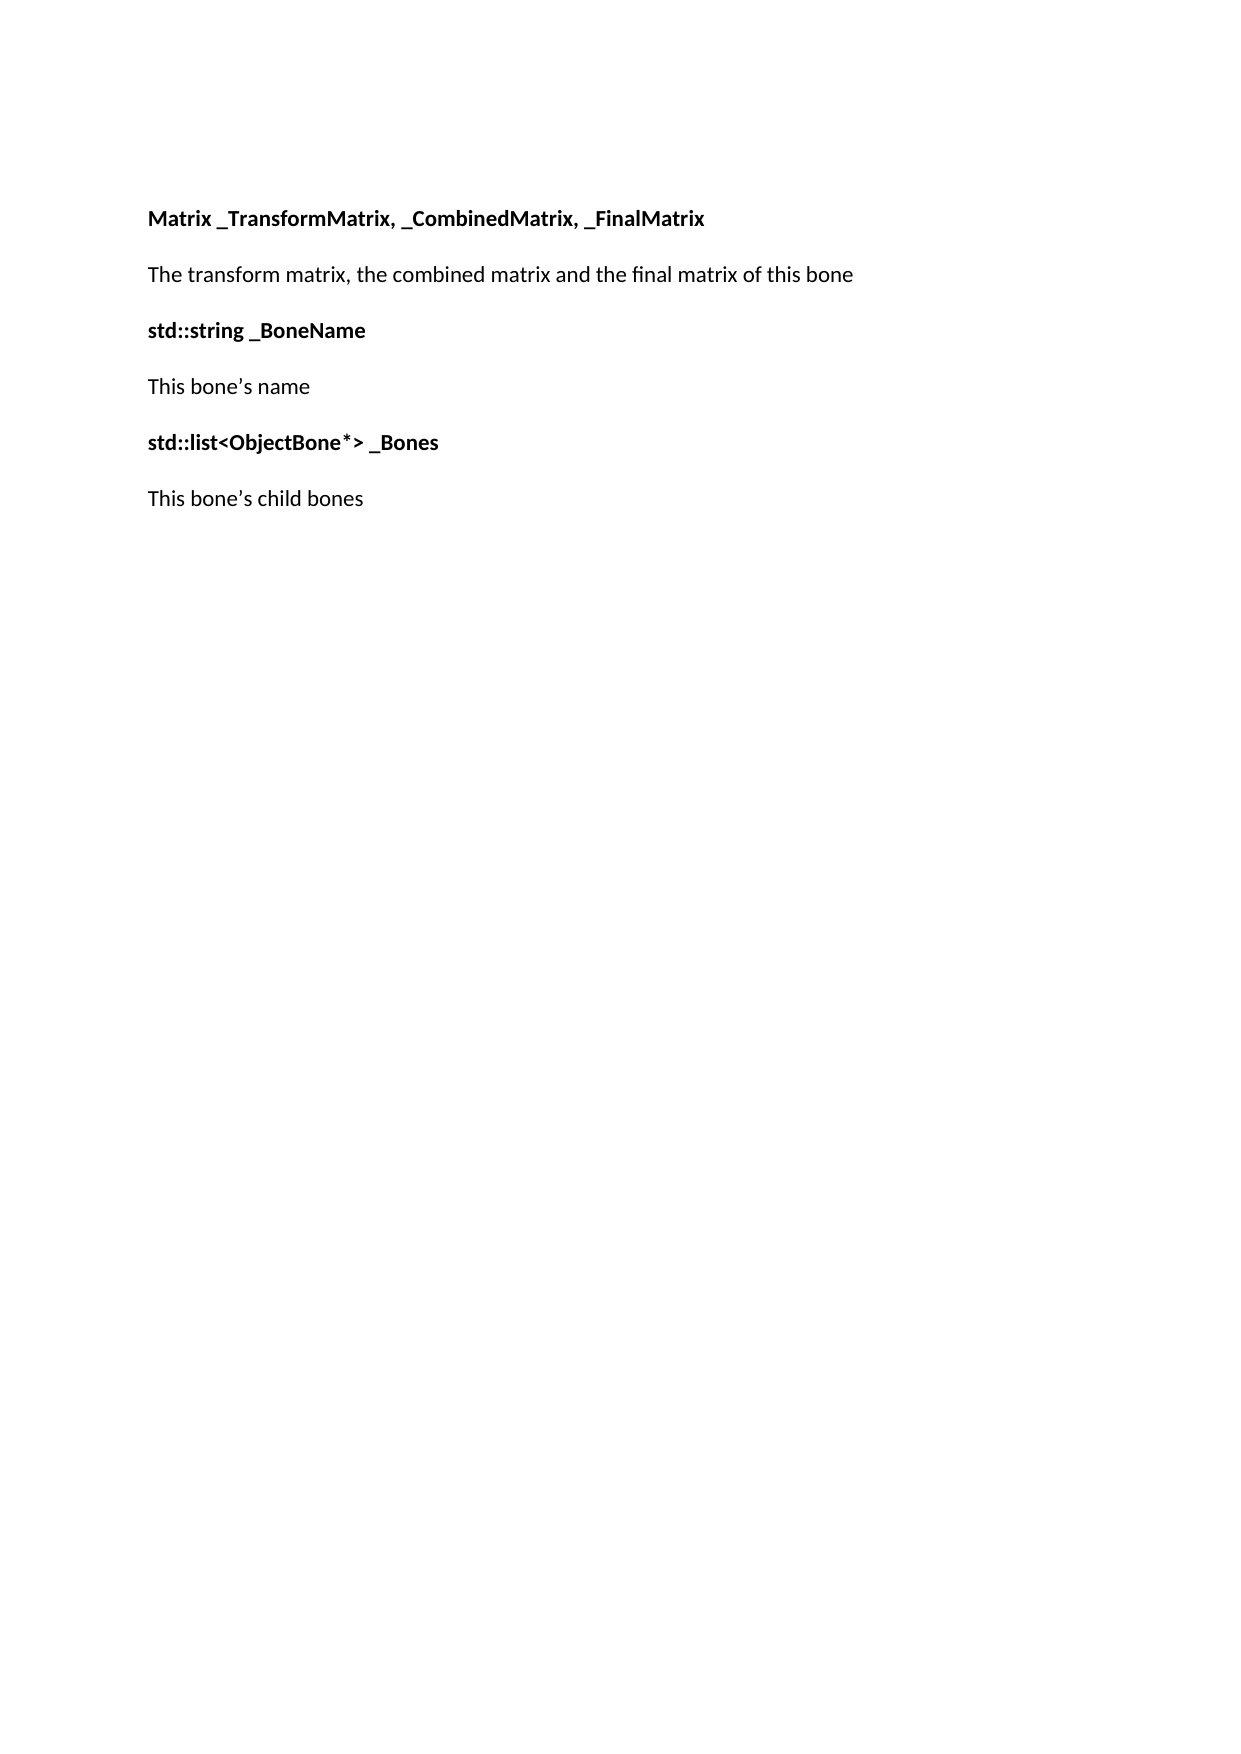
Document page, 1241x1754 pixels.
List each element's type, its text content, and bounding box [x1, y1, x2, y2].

text std::string _BoneName [148, 316, 1093, 344]
text The transform matrix, the combined matrix and the final matrix of this bone [148, 260, 1093, 288]
text std::list<ObjectBone*> _Bones [148, 428, 1093, 456]
text This bone’s child bones [148, 484, 1093, 512]
text This bone’s name [148, 372, 1093, 400]
text Matrix _TransformMatrix, _CombinedMatrix, _FinalMatrix [148, 204, 1093, 232]
